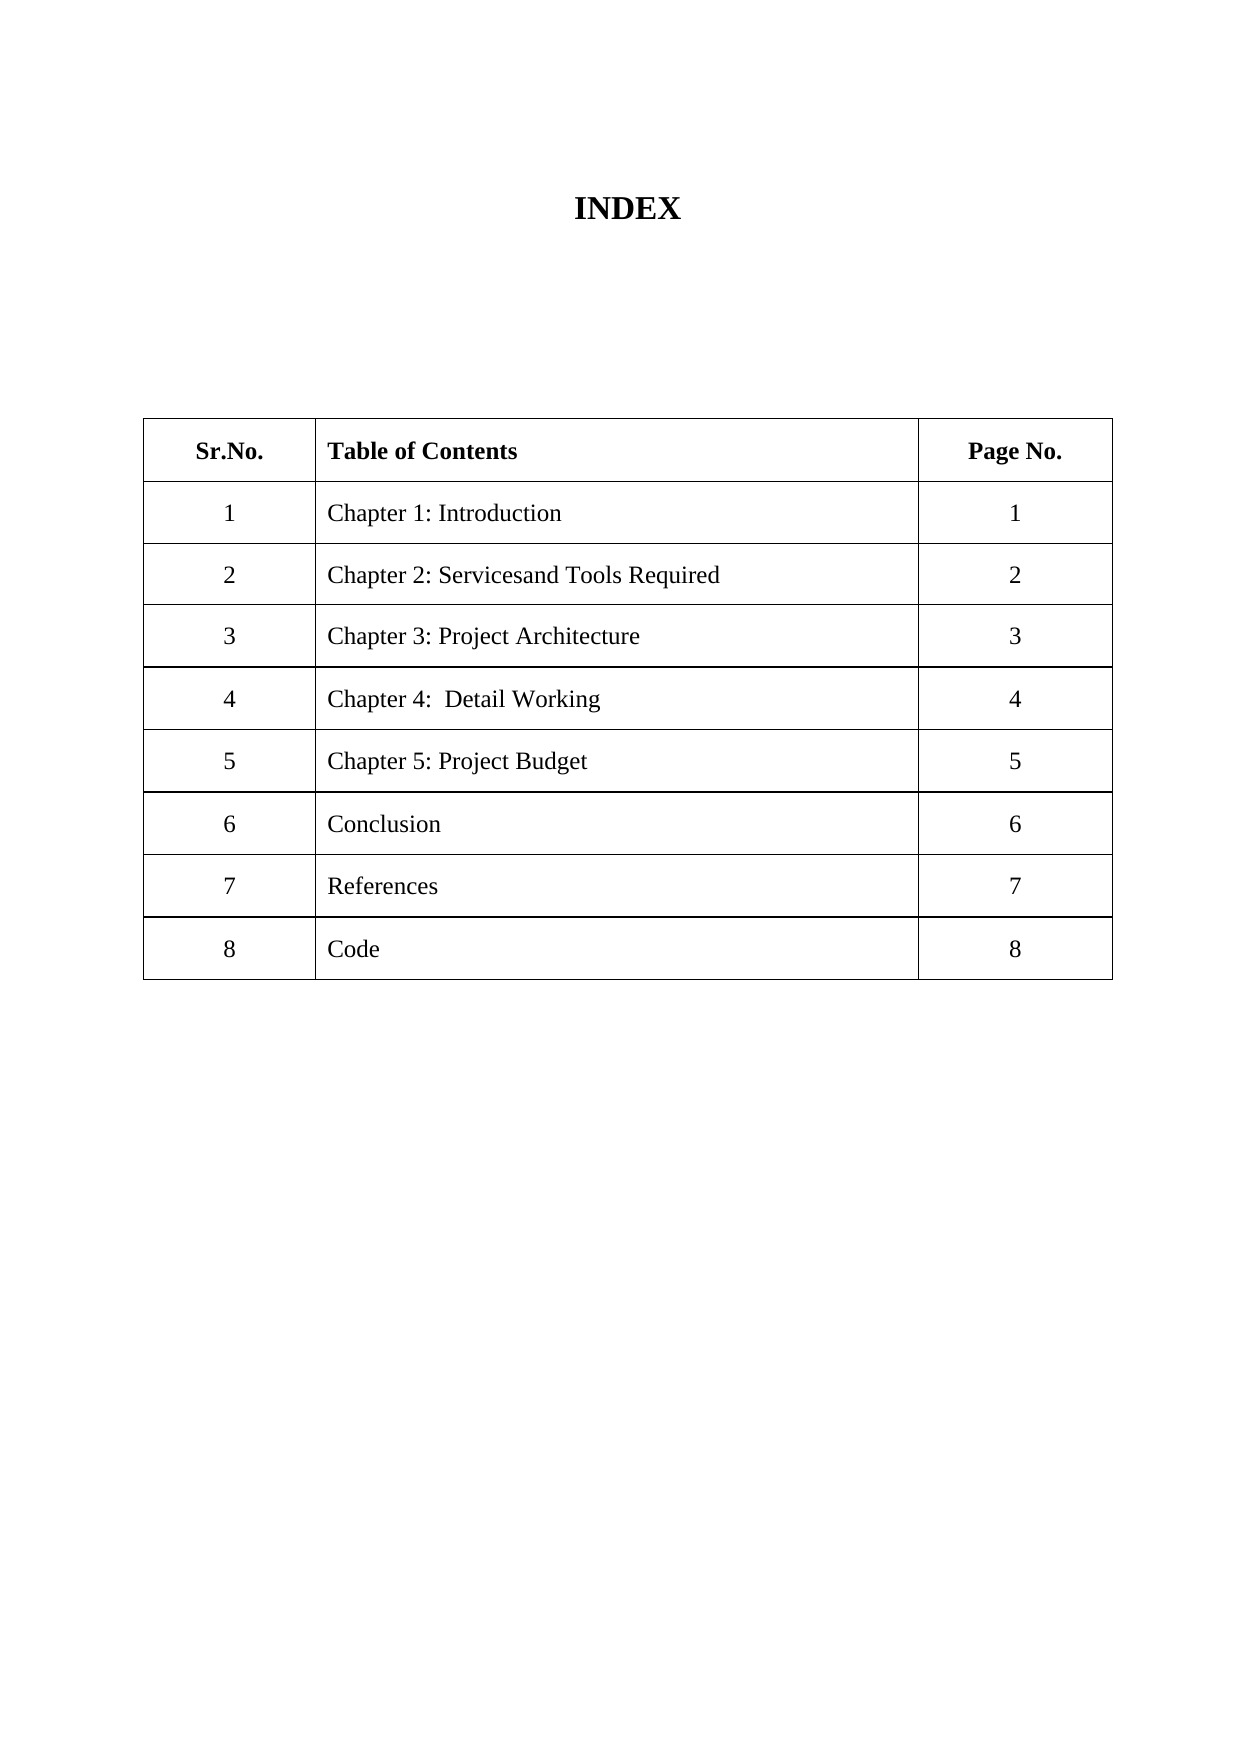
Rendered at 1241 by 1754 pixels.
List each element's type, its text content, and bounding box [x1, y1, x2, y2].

table_cell 5 [144, 730, 315, 791]
table_header Table of Contents [316, 419, 918, 481]
table_cell 4 [144, 668, 315, 729]
table_cell Code [316, 918, 918, 979]
table_cell Chapter 1: Introduction [316, 482, 918, 543]
table_cell 7 [144, 855, 315, 916]
table_cell 8 [919, 918, 1112, 979]
table_header Page No. [919, 419, 1112, 481]
table_cell Chapter 5: Project Budget [316, 730, 918, 791]
table_cell Chapter 3: Project Architecture [316, 605, 918, 666]
table_cell References [316, 855, 918, 916]
table_cell 6 [919, 793, 1112, 854]
table_cell 1 [144, 482, 315, 543]
text INDEX [150, 188, 1105, 227]
table_cell 6 [144, 793, 315, 854]
table_cell 2 [919, 544, 1112, 604]
table_cell Chapter 2: Servicesand Tools Required [316, 544, 918, 604]
table_cell 4 [919, 668, 1112, 729]
table_cell 1 [919, 482, 1112, 543]
table_cell 5 [919, 730, 1112, 791]
table_cell 2 [144, 544, 315, 604]
table_cell 7 [919, 855, 1112, 916]
table_header Sr.No. [144, 419, 315, 481]
table_cell 3 [144, 605, 315, 666]
table_cell 3 [919, 605, 1112, 666]
table_cell Chapter 4: Detail Working [316, 668, 918, 729]
table_cell Conclusion [316, 793, 918, 854]
table_cell 8 [144, 918, 315, 979]
